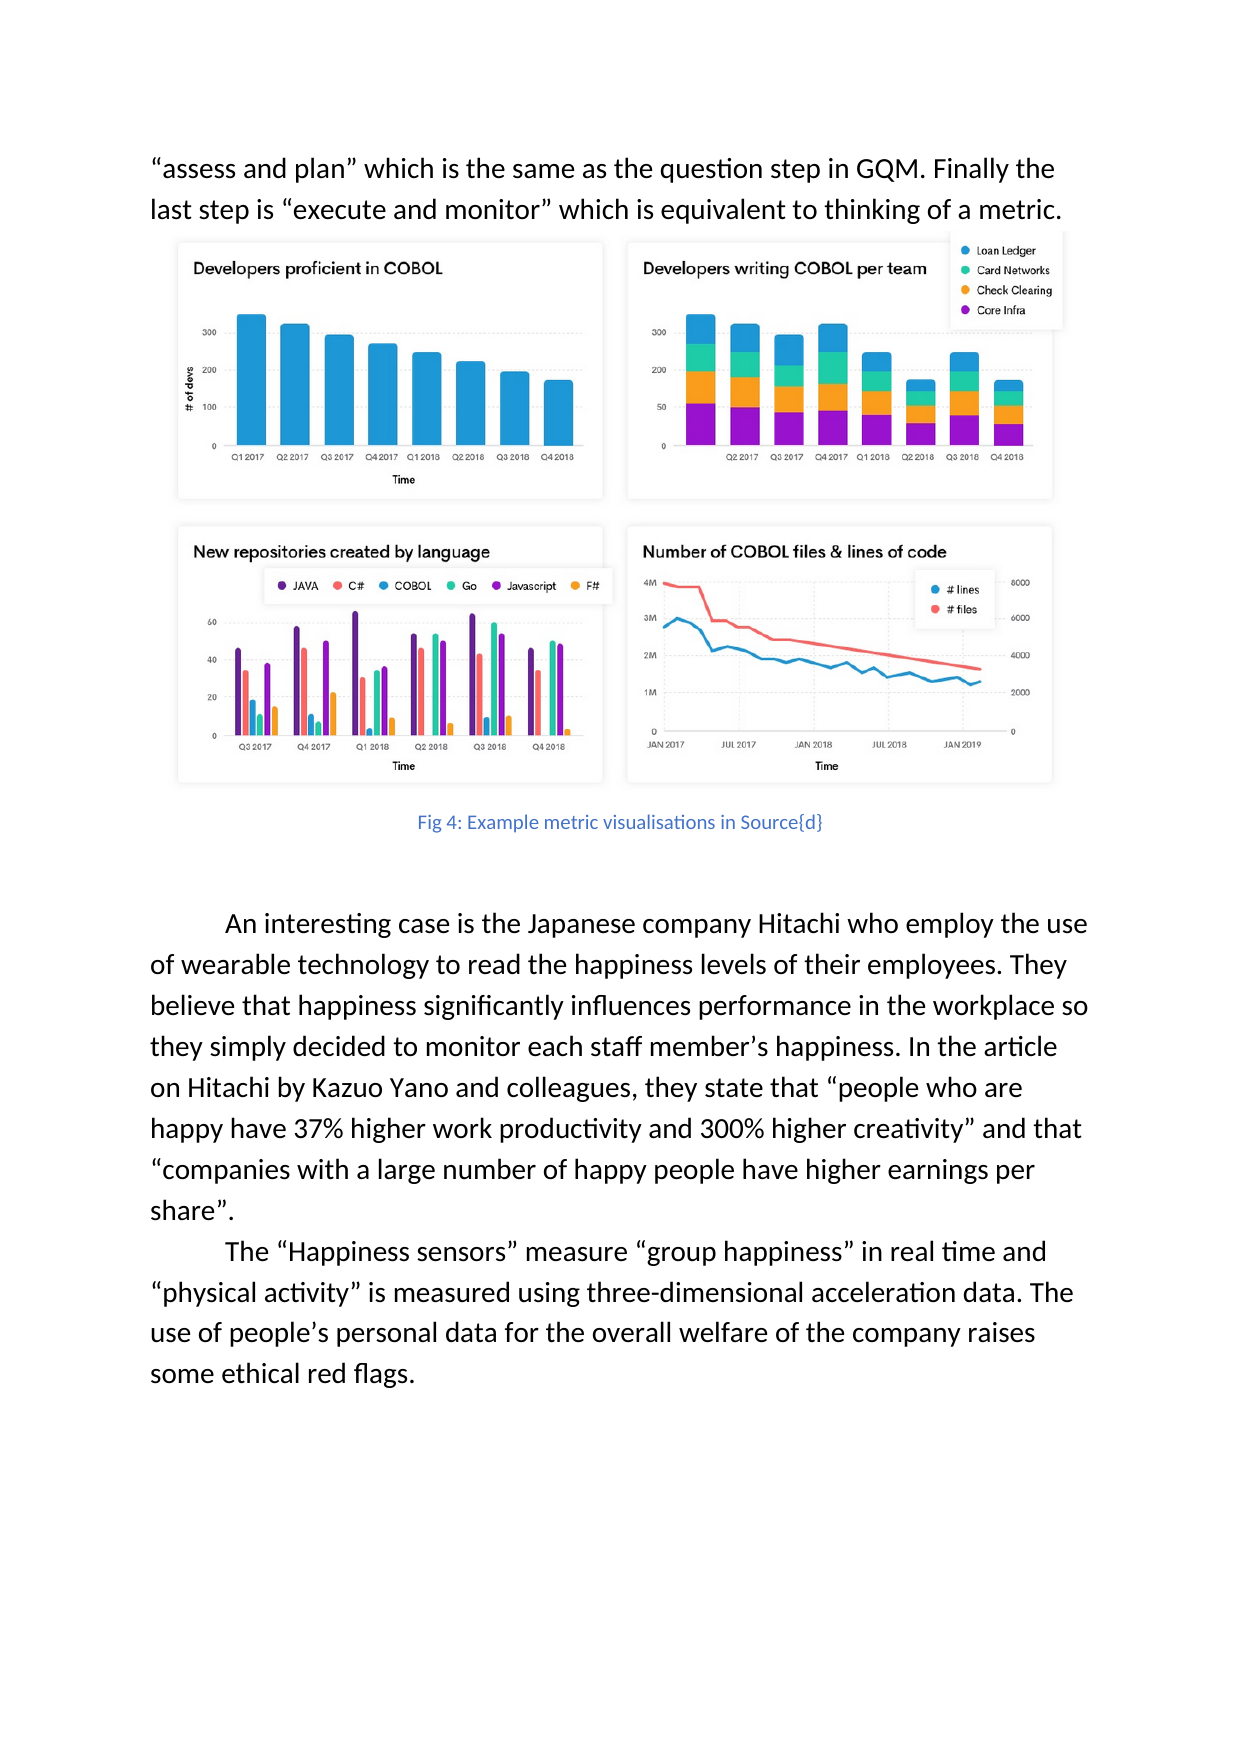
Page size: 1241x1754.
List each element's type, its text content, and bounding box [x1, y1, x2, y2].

text The “Happiness sensors” measure “group happiness” in real time and “physical activity” is measured using three-dimensional acceleration data. The use of people’s personal data for the overall welfare of the company raises some ethical red flags. [150, 1233, 1090, 1391]
text An interesting case is the Japanese company Hitachi who employ the use of wearable technology to read the happiness levels of their employees. They believe that happiness significantly influences performance in the workplace so they simply decided to monitor each staff member’s happiness. In the article on Hitachi by Kazuo Yano and colleagues, they state that “people who are happy have 37% higher work productivity and 300% higher creativity” and that “companies with a large number of happy people have higher earnings per share”. [150, 905, 1090, 1227]
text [150, 150, 1090, 227]
picture [150, 231, 1072, 801]
